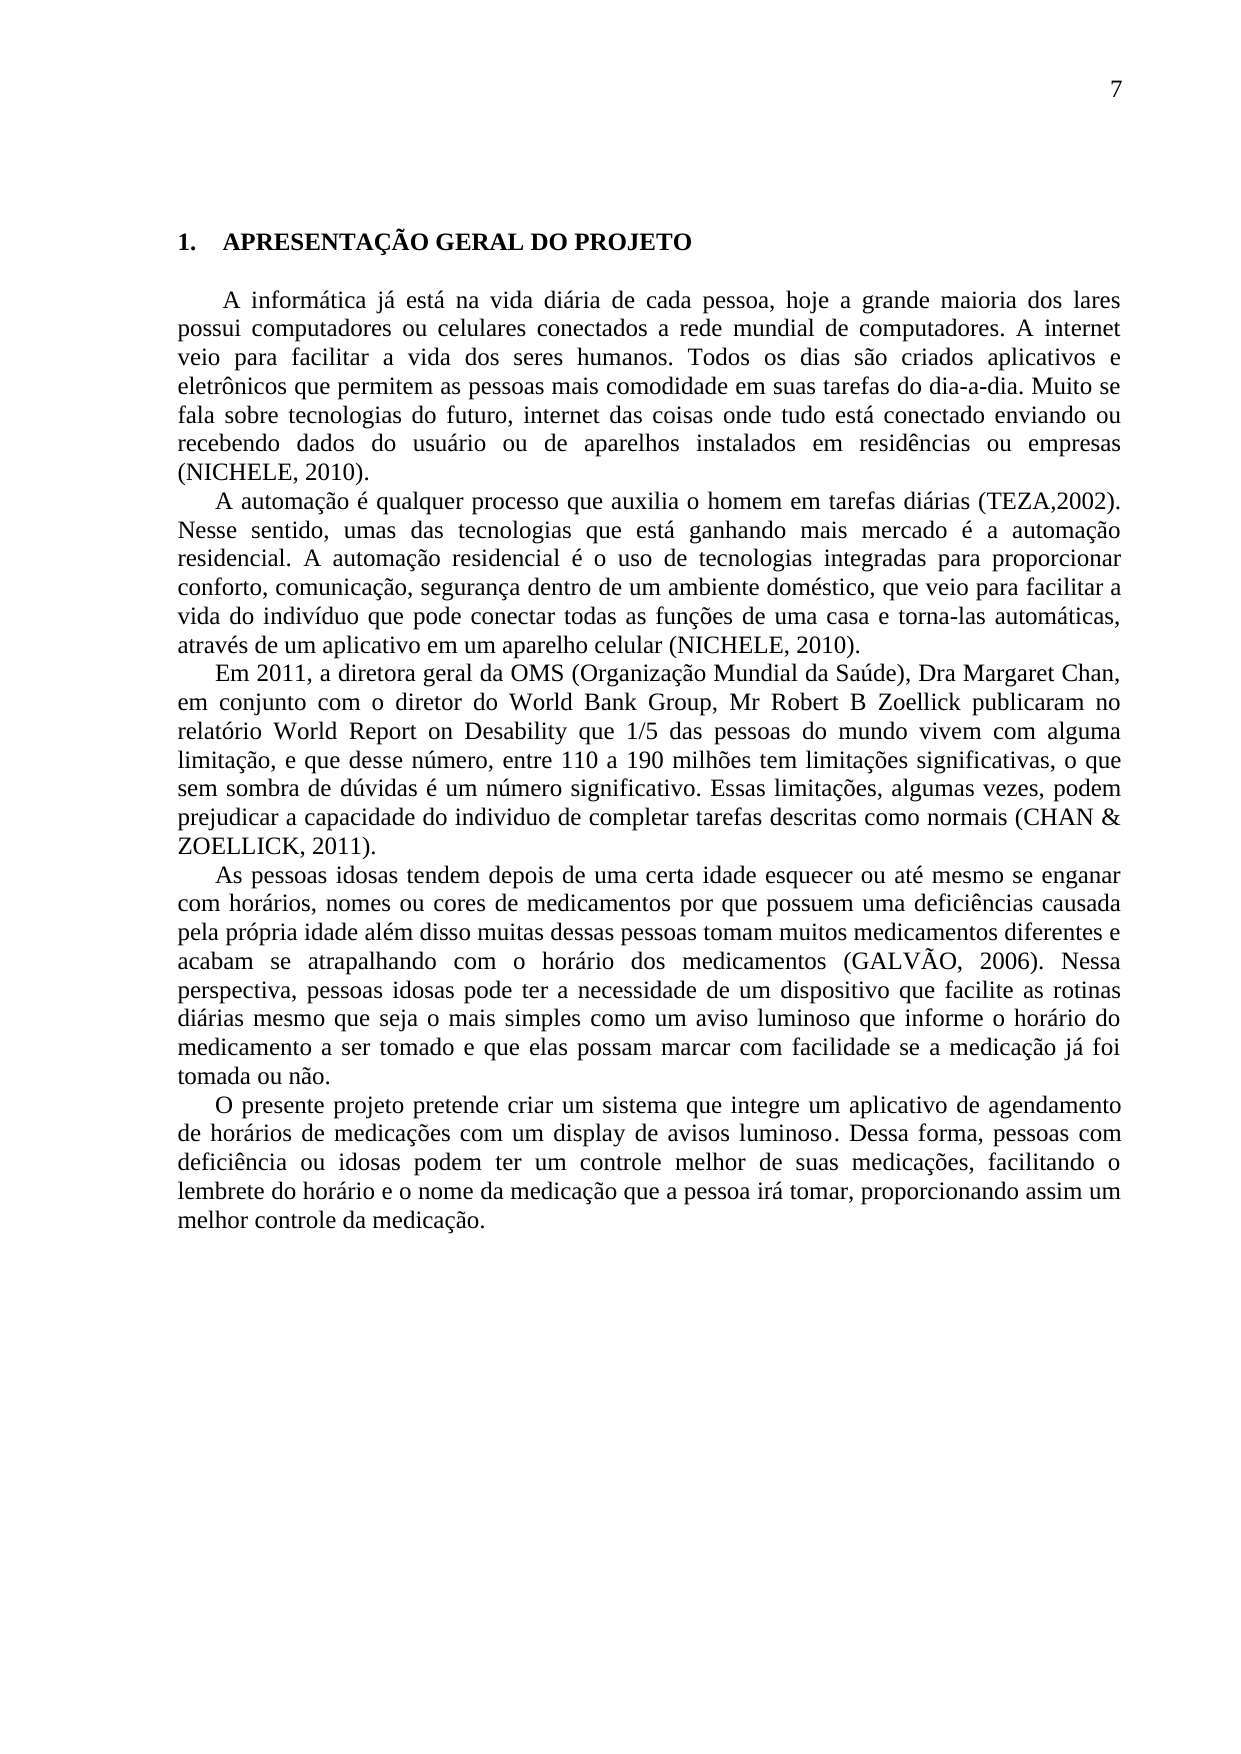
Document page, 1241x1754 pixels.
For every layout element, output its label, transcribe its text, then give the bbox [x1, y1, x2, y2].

subtitle APRESENTAÇÃO GERAL DO PROJETO [177, 227, 1122, 256]
text Em 2011, a diretora geral da OMS (Organização Mundial da Saúde), Dra Margaret Chan, em conjunto com o diretor do World Bank Group, Mr Robert B Zoellick publicaram no relatório World Report on Desability que 1/5 das pessoas do mundo vivem com alguma limitação, e que desse número, entre 110 a 190 milhões tem limitações significativas, o que sem sombra de dúvidas é um número significativo. Essas limitações, algumas vezes, podem prejudicar a capacidade do individuo de completar tarefas descritas como normais (CHAN & ZOELLICK, 2011). [177, 658, 1122, 860]
text A informática já está na vida diária de cada pessoa, hoje a grande maioria dos lares possui computadores ou celulares conectados a rede mundial de computadores. A internet veio para facilitar a vida dos seres humanos. Todos os dias são criados aplicativos e eletrônicos que permitem as pessoas mais comodidade em suas tarefas do dia-a-dia. Muito se fala sobre tecnologias do futuro, internet das coisas onde tudo está conectado enviando ou recebendo dados do usuário ou de aparelhos instalados em residências ou empresas (NICHELE, 2010). [177, 285, 1122, 486]
text O presente projeto pretende criar um sistema que integre um aplicativo de agendamento de horários de medicações com um display de avisos luminoso. Dessa forma, pessoas com deficiência ou idosas podem ter um controle melhor de suas medicações, facilitando o lembrete do horário e o nome da medicação que a pessoa irá tomar, proporcionando assim um melhor controle da medicação. [177, 1090, 1122, 1233]
text As pessoas idosas tendem depois de uma certa idade esquecer ou até mesmo se enganar com horários, nomes ou cores de medicamentos por que possuem uma deficiências causada pela própria idade além disso muitas dessas pessoas tomam muitos medicamentos diferentes e acabam se atrapalhando com o horário dos medicamentos (GALVÃO, 2006). Nessa perspectiva, pessoas idosas pode ter a necessidade de um dispositivo que facilite as rotinas diárias mesmo que seja o mais simples como um aviso luminoso que informe o horário do medicamento a ser tomado e que elas possam marcar com facilidade se a medicação já foi tomada ou não. [177, 860, 1122, 1090]
text A automação é qualquer processo que auxilia o homem em tarefas diárias (TEZA,2002). Nesse sentido, umas das tecnologias que está ganhando mais mercado é a automação residencial. A automação residencial é o uso de tecnologias integradas para proporcionar conforto, comunicação, segurança dentro de um ambiente doméstico, que veio para facilitar a vida do indivíduo que pode conectar todas as funções de uma casa e torna-las automáticas, através de um aplicativo em um aparelho celular (NICHELE, 2010). [177, 486, 1122, 658]
